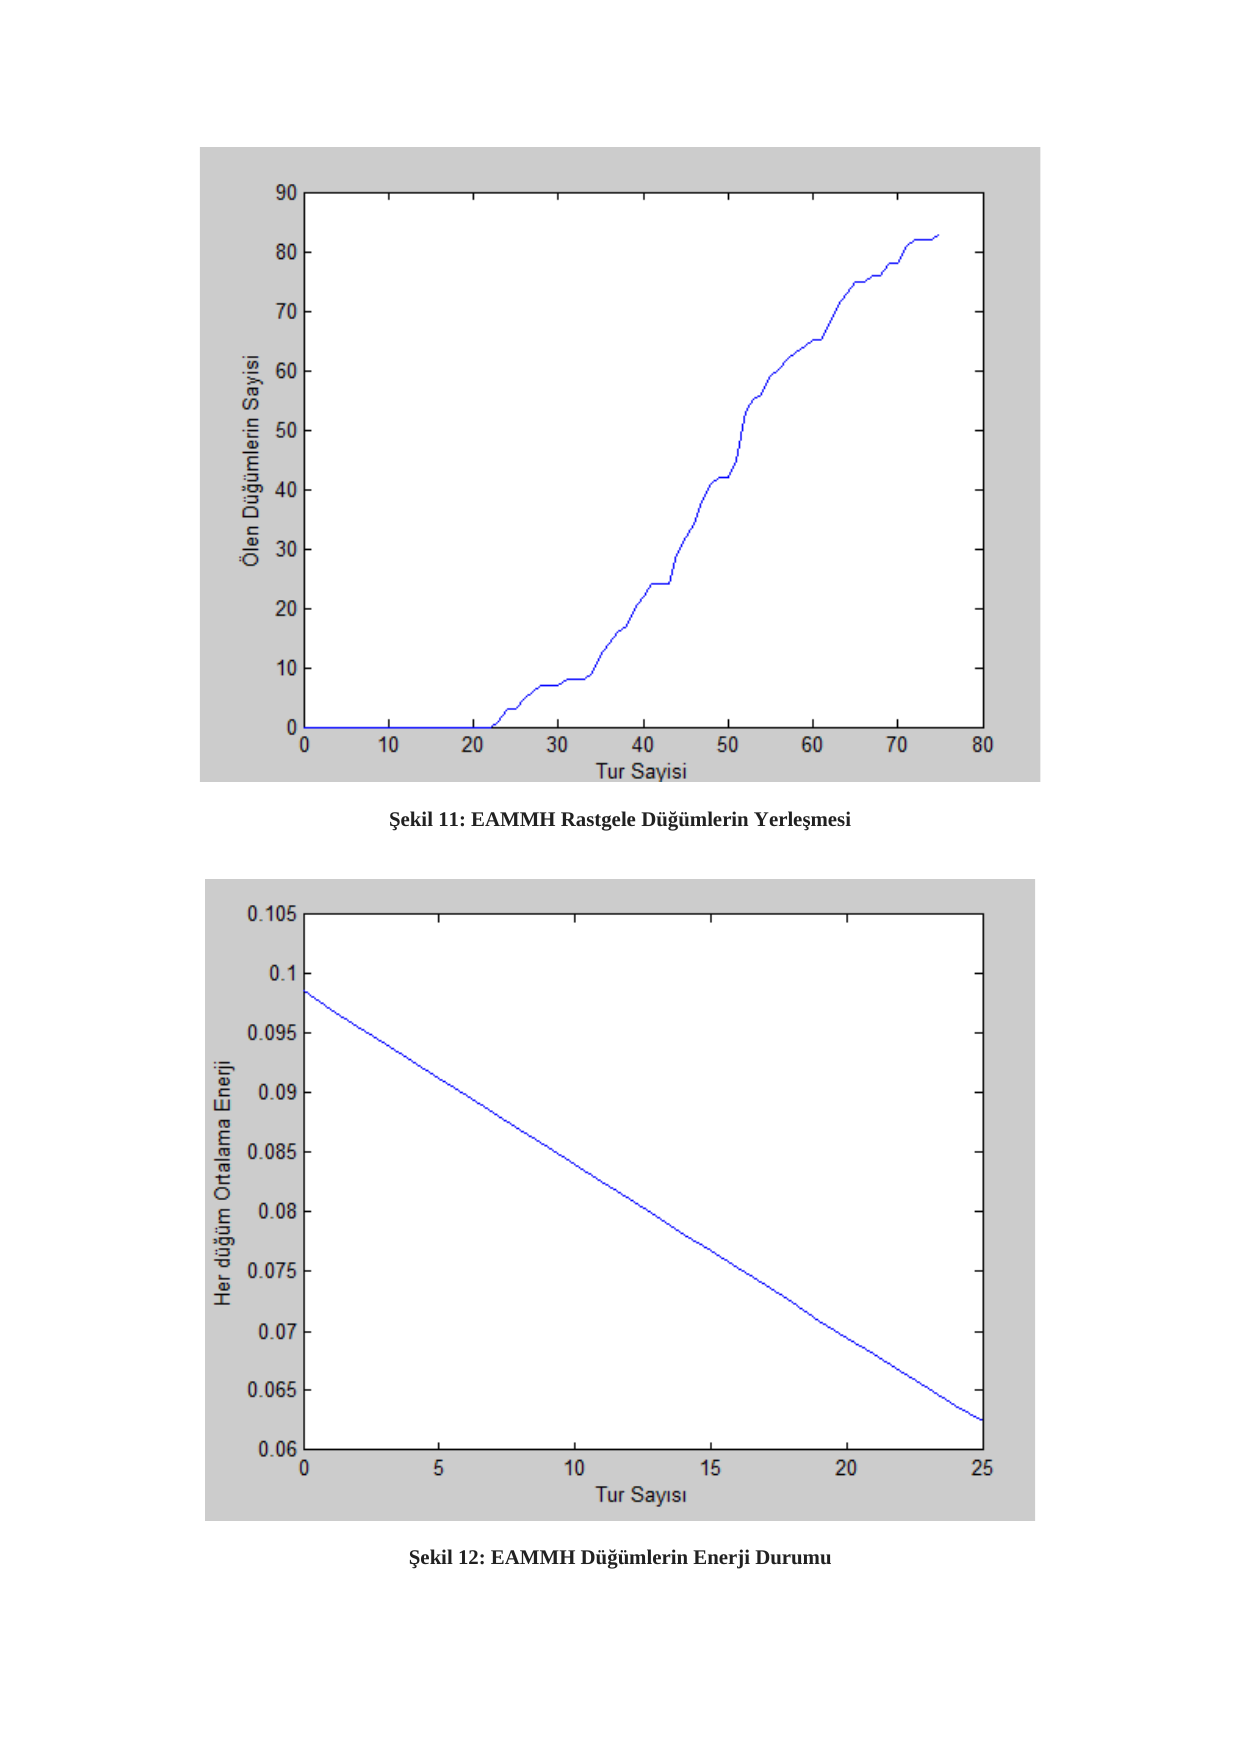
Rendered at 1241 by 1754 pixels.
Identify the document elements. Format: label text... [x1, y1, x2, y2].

picture [205, 879, 1035, 1521]
text Şekil 12: EAMMH Düğümlerin Enerji Durumu [148, 1545, 1093, 1569]
text Şekil 11: EAMMH Rastgele Düğümlerin Yerleşmesi [148, 807, 1093, 831]
picture [199, 147, 1041, 782]
